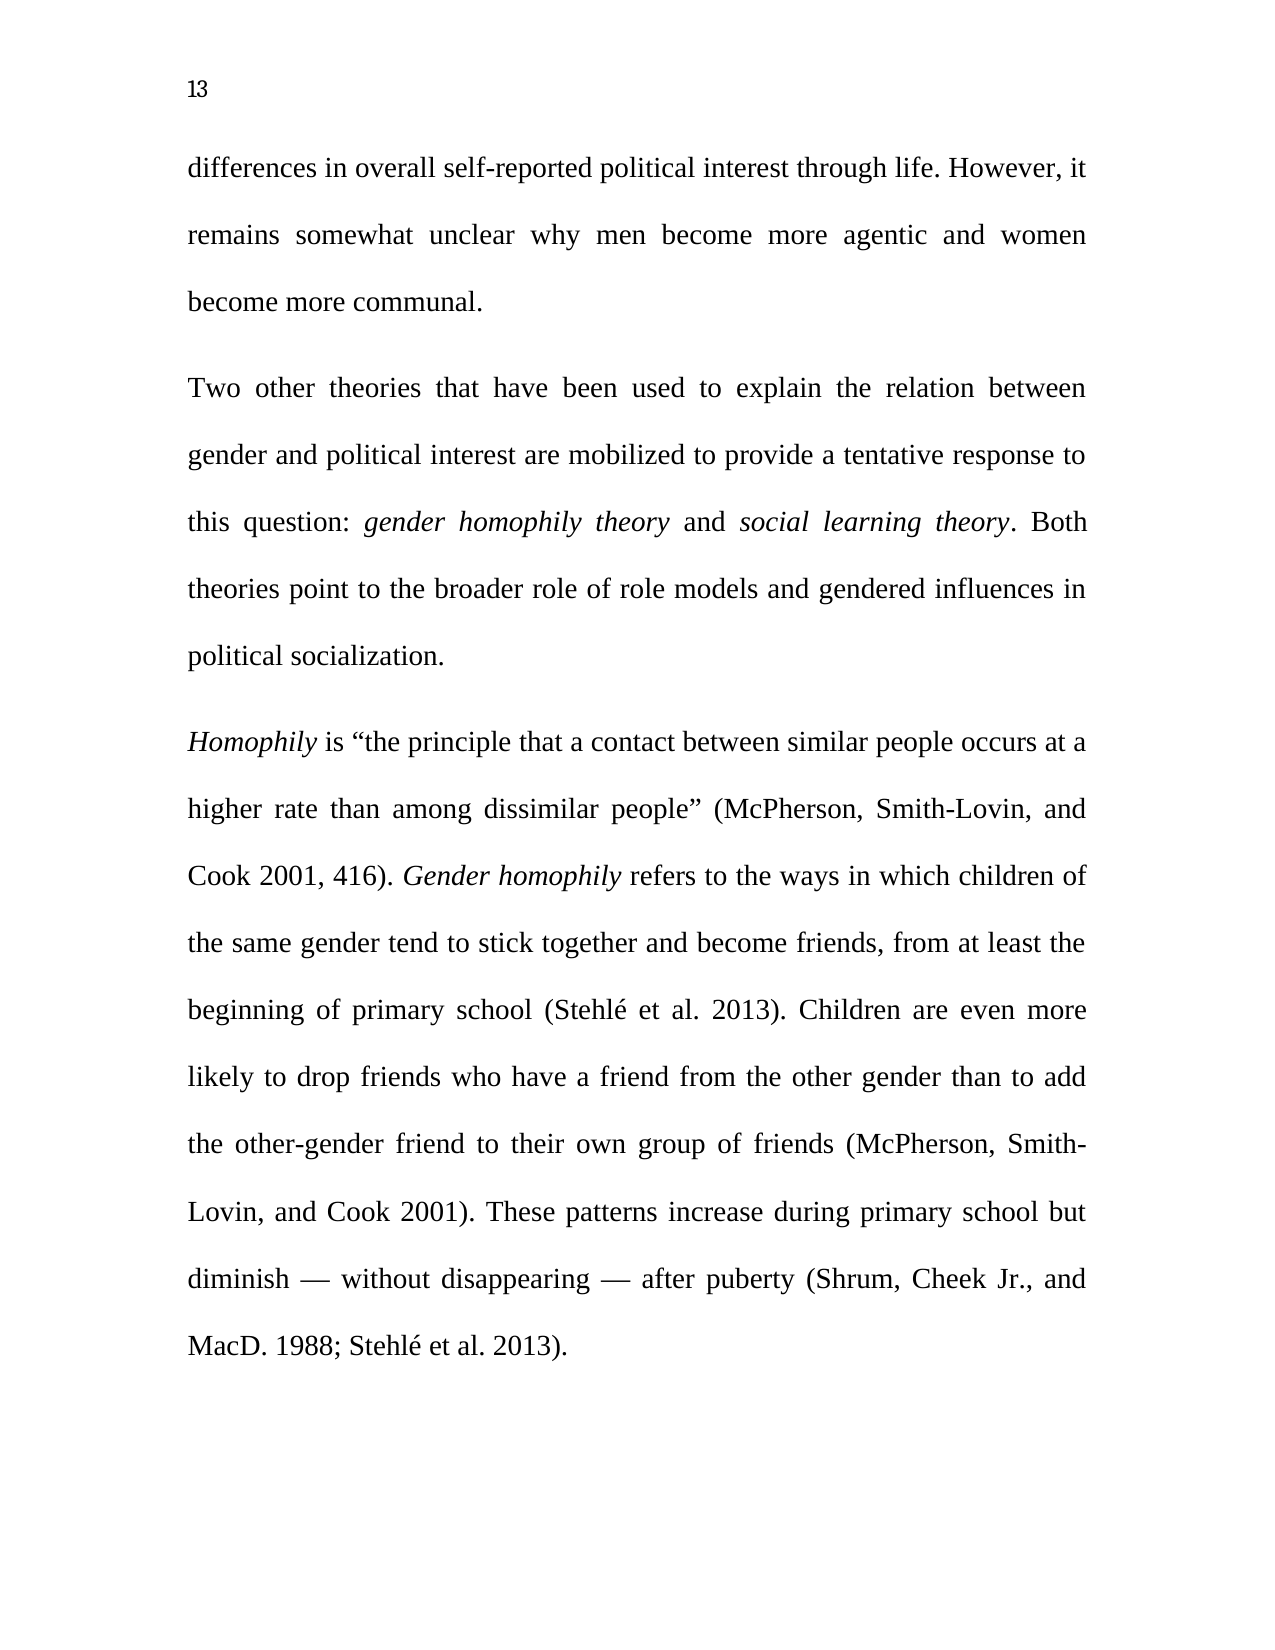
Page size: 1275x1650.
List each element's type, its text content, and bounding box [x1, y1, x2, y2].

text Two other theories that have been used to explain the relation between gender and political interest are mobilized to provide a tentative response to this question: gender homophily theory and social learning theory. Both theories point to the broader role of role models and gendered influences in political socialization. [187, 370, 1087, 672]
text Homophily is “the principle that a contact between similar people occurs at a higher rate than among dissimilar people” (McPherson, Smith-Lovin, and Cook 2001, 416). Gender homophily refers to the ways in which children of the same gender tend to stick together and become friends, from at least the beginning of primary school (Stehlé et al. 2013). Children are even more likely to drop friends who have a friend from the other gender than to add the other-gender friend to their own group of friends (McPherson, Smith-Lovin, and Cook 2001). These patterns increase during primary school but diminish — without disappearing — after puberty (Shrum, Cheek Jr., and MacD. 1988; Stehlé et al. 2013). [187, 724, 1087, 1361]
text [187, 150, 1087, 318]
